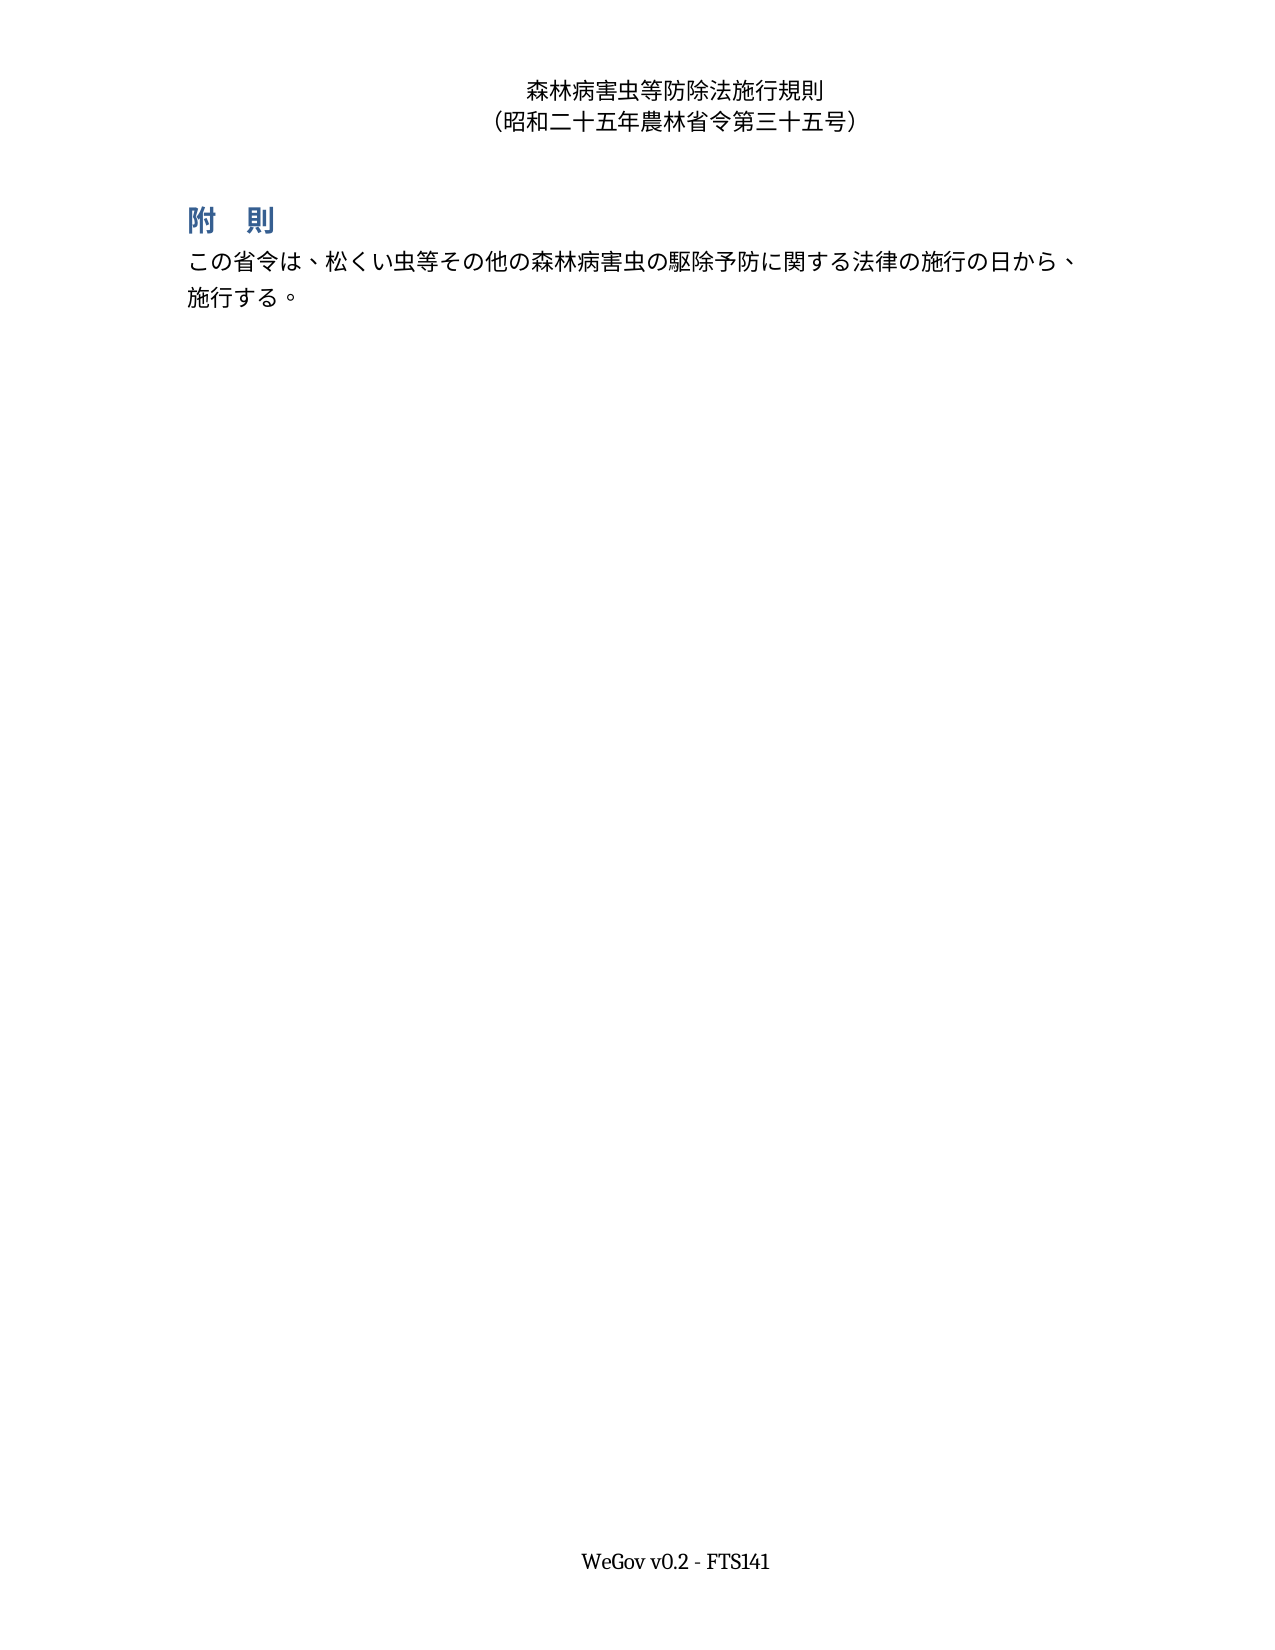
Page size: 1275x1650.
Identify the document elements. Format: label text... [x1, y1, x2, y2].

subtitle 附 則 [187, 200, 1087, 240]
text この省令は、松くい虫等その他の森林病害虫の駆除予防に関する法律の施行の日から、施行する。 [187, 246, 1087, 313]
